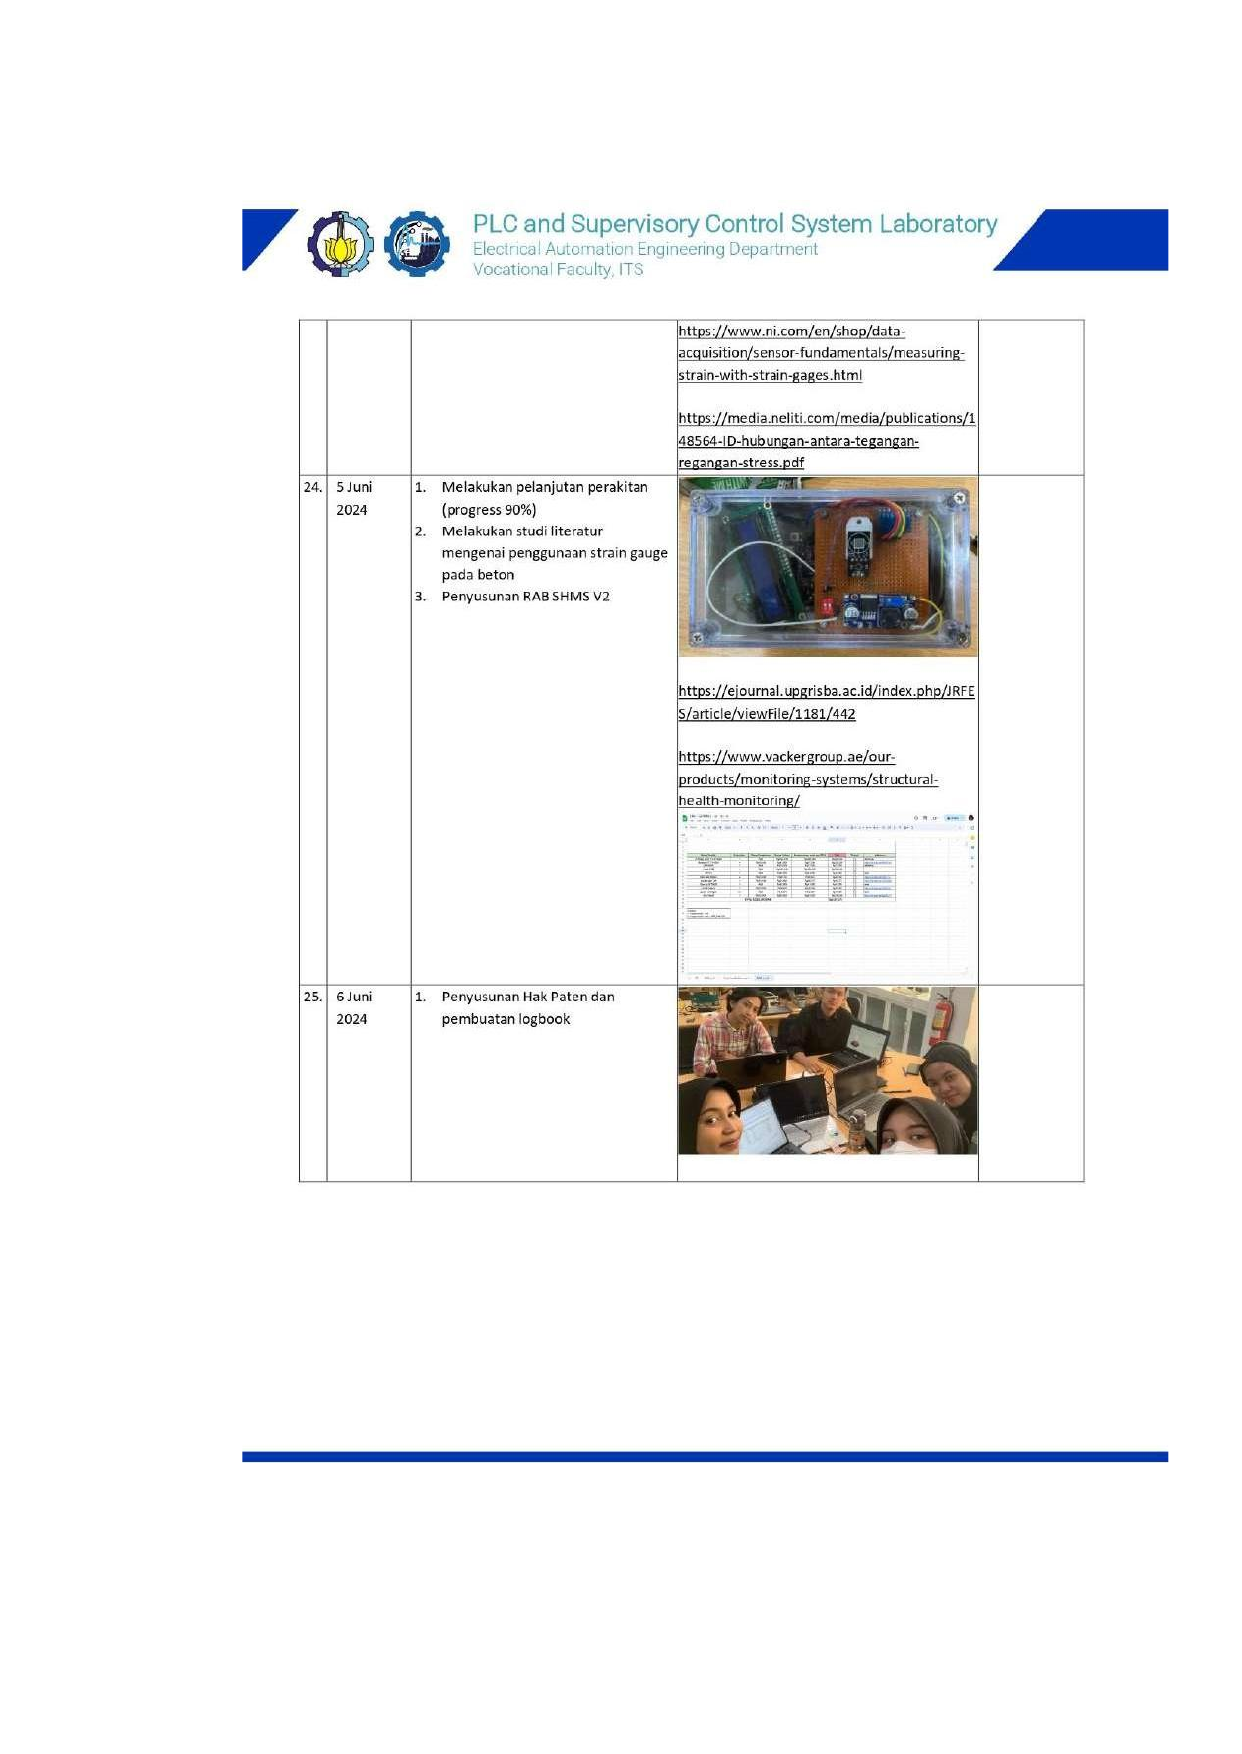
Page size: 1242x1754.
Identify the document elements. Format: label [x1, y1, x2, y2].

picture [242, 200, 1169, 1463]
